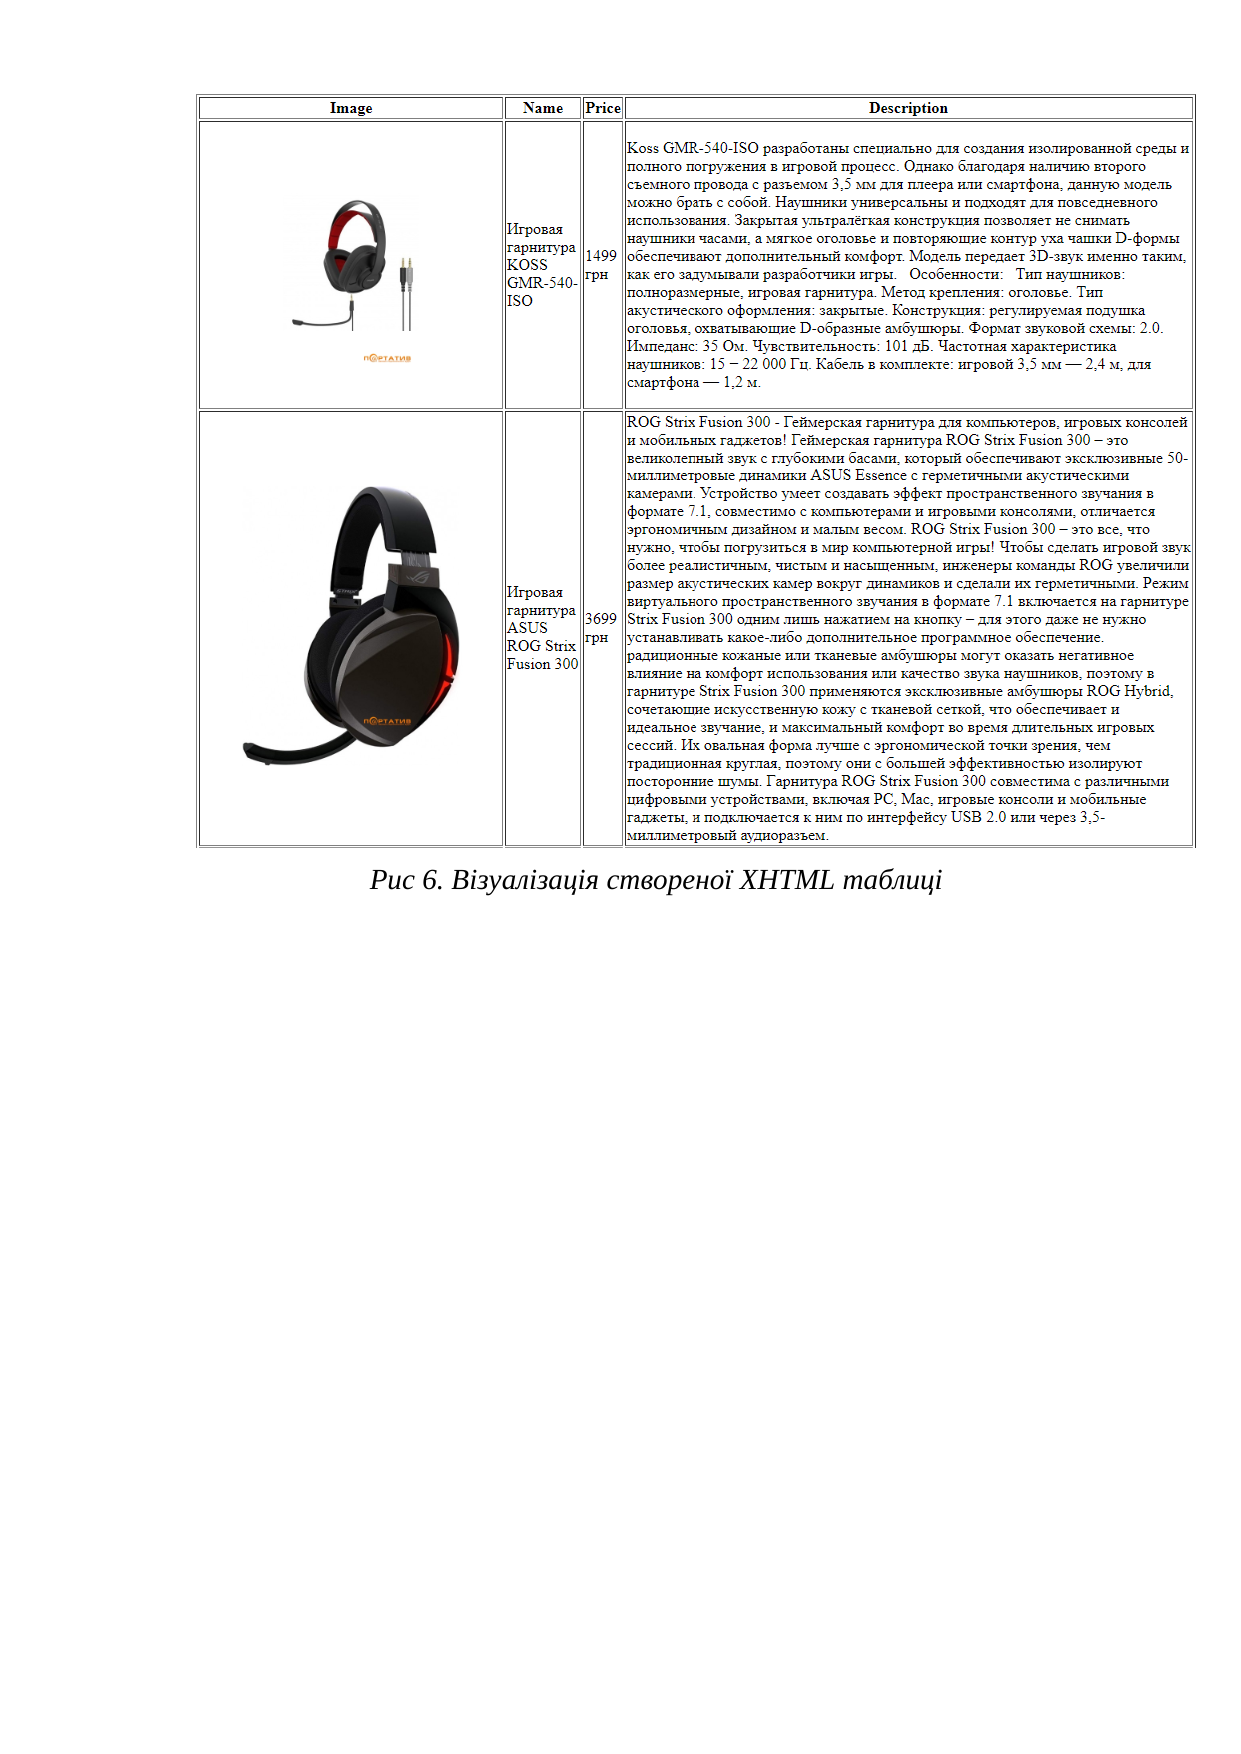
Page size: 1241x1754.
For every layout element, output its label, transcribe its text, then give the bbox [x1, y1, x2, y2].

text Рис 6. Візуалізація створеної XHTML таблиці [119, 862, 1121, 896]
picture [193, 87, 1197, 848]
